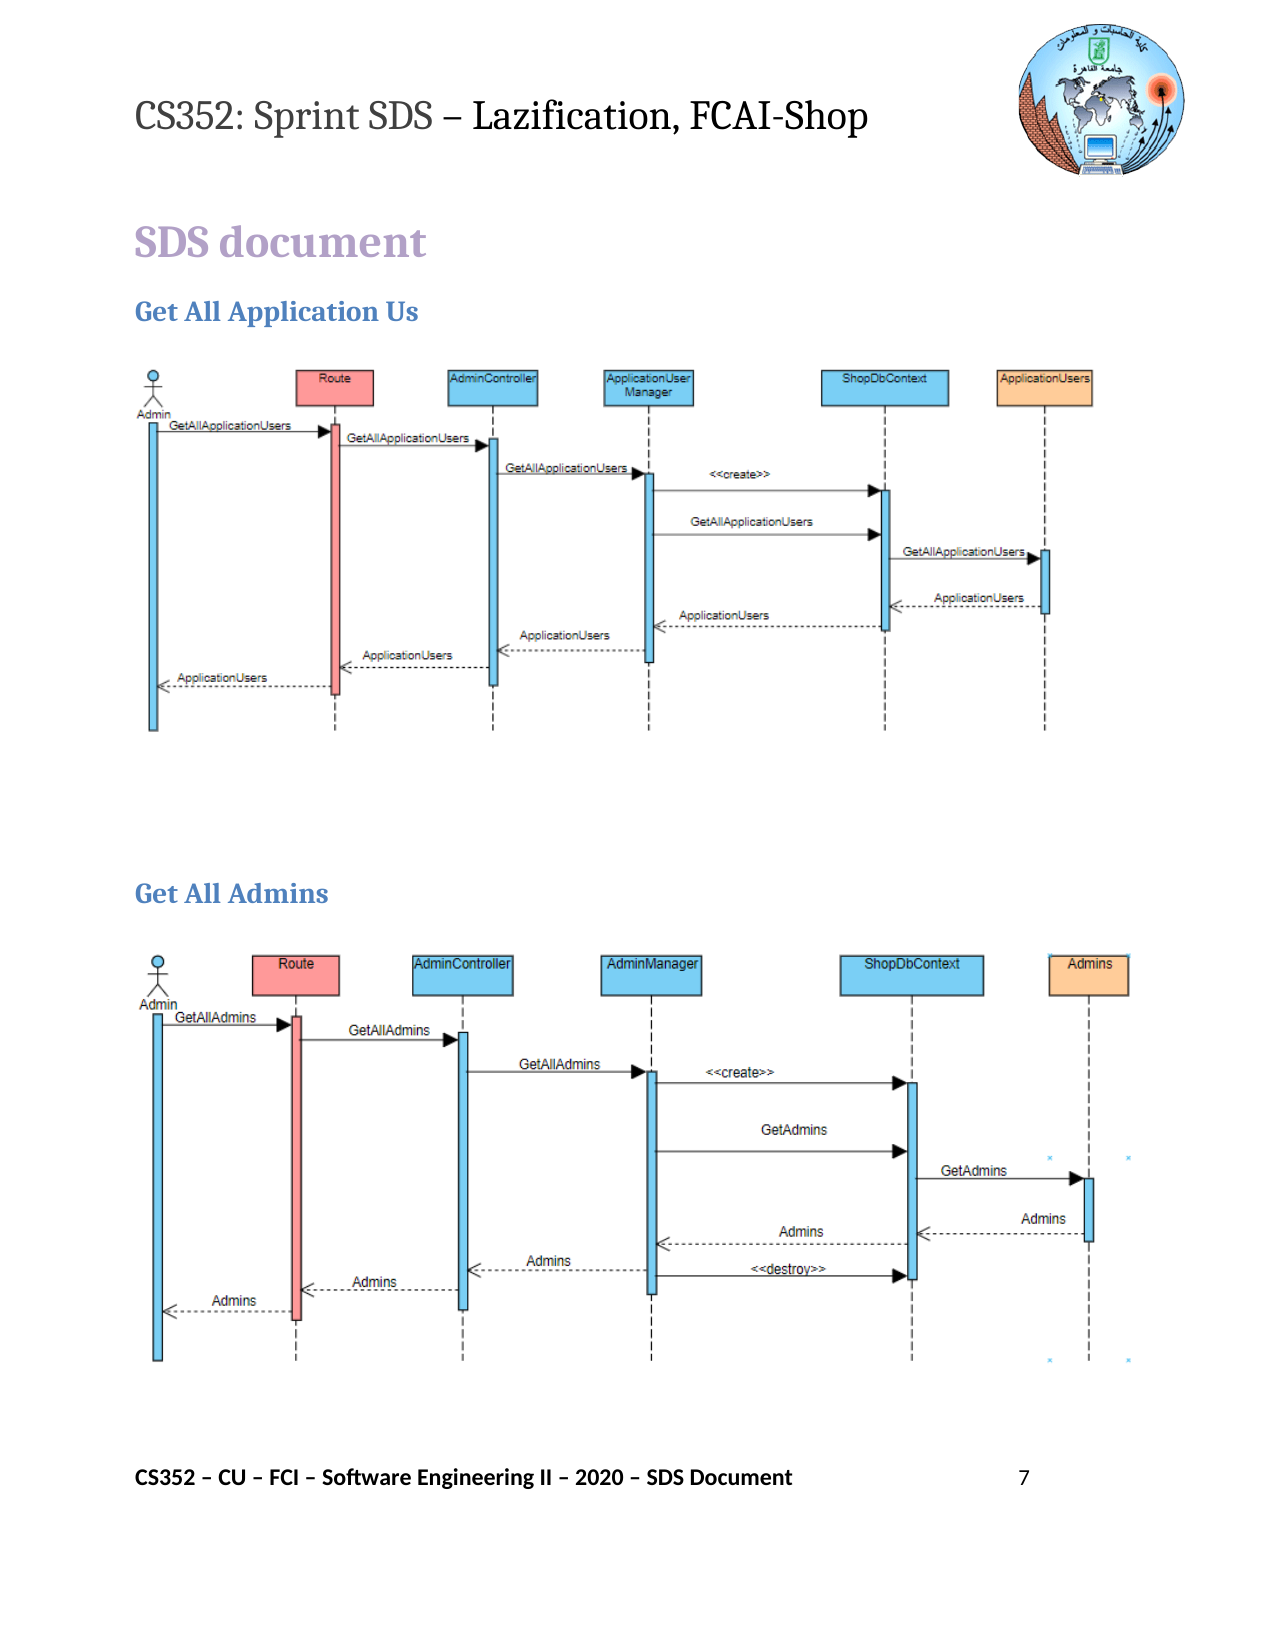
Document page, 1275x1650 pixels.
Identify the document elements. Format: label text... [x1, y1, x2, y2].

subtitle Get All Admins [135, 877, 1140, 911]
picture [135, 335, 1140, 848]
subtitle Get All Application Us [135, 295, 1140, 329]
picture [135, 916, 1140, 1444]
picture [1018, 24, 1186, 180]
